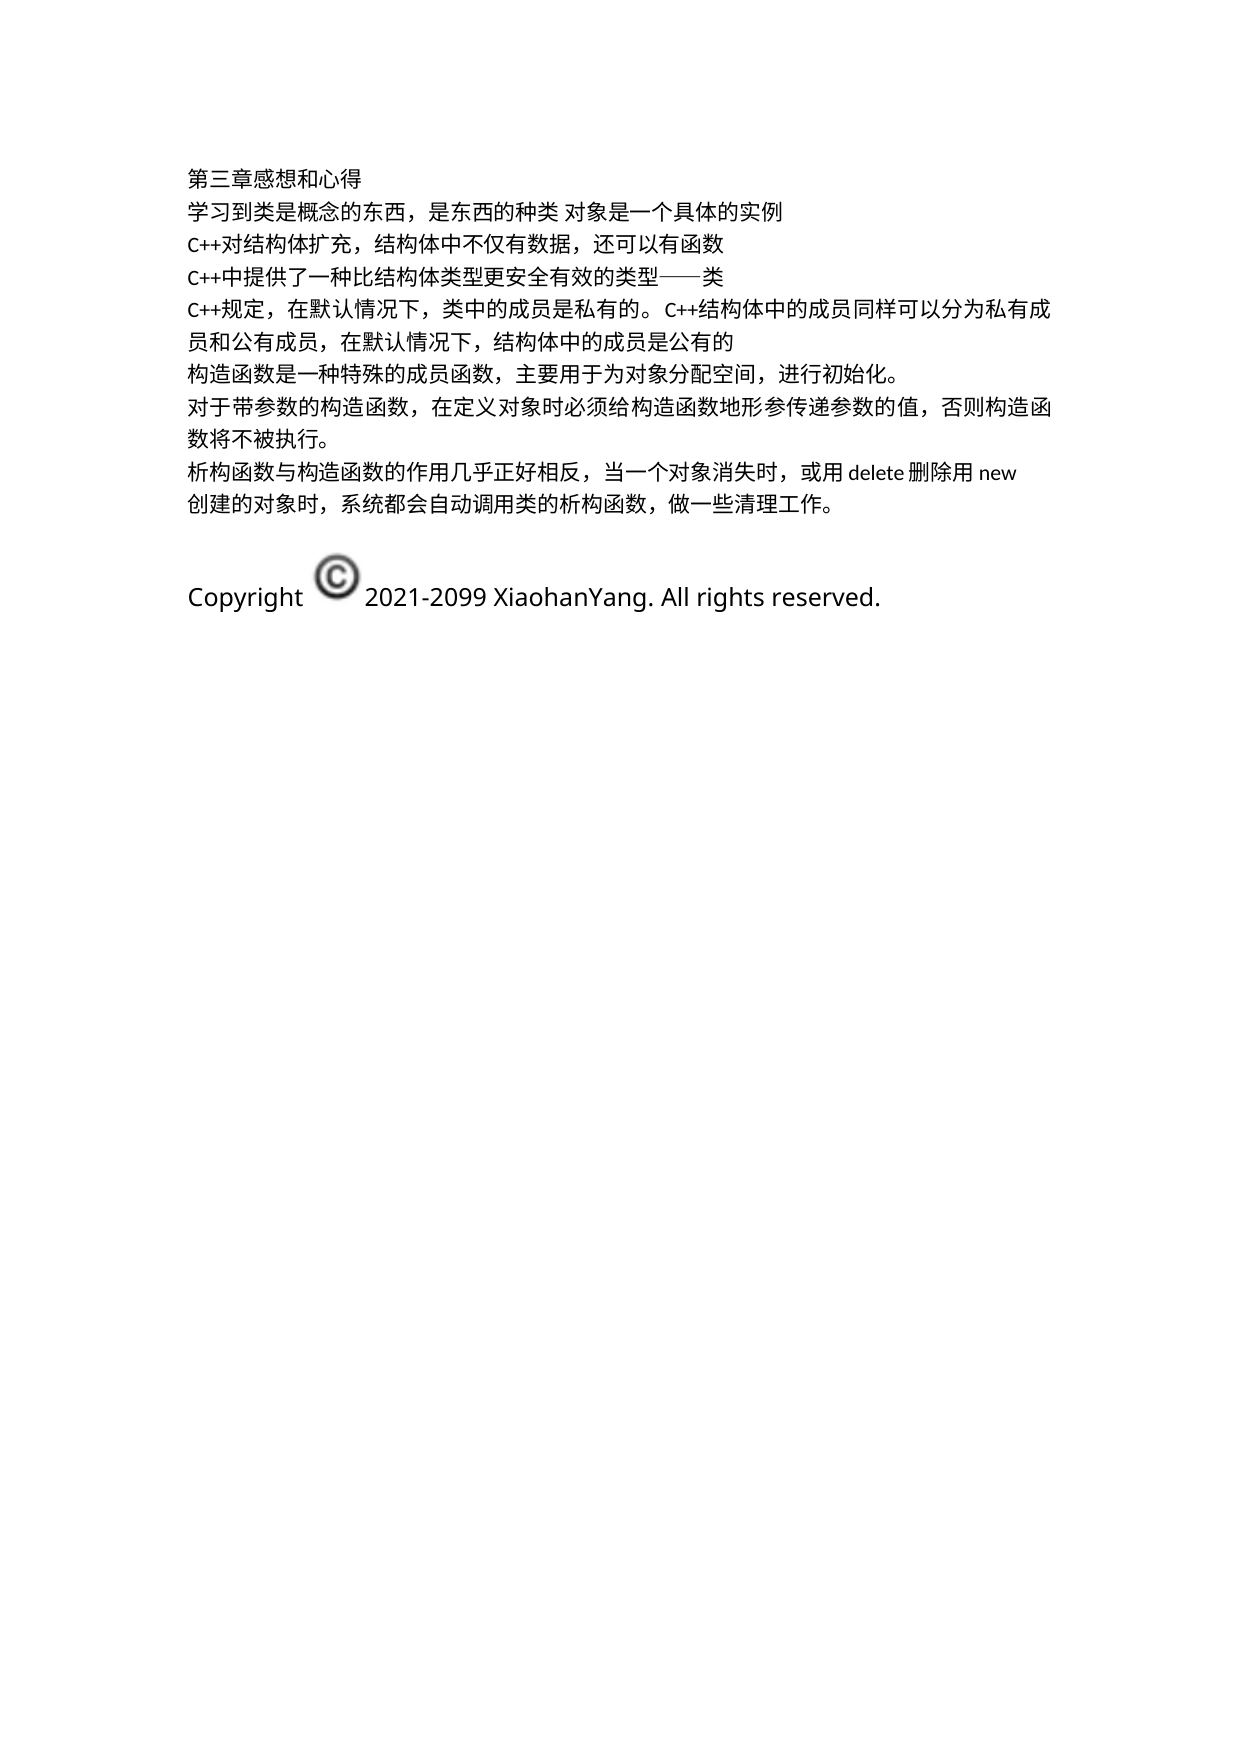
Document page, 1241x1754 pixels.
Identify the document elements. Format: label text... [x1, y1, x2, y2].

text C++规定，在默认情况下，类中的成员是私有的。C++结构体中的成员同样可以分为私有成员和公有成员，在默认情况下，结构体中的成员是公有的 [187, 292, 1053, 357]
text 学习到类是概念的东西，是东西的种类 对象是一个具体的实例 [187, 194, 1053, 227]
text Copyright 2021-2099 XiaohanYang. All rights reserved. [187, 552, 1053, 617]
text 对于带参数的构造函数，在定义对象时必须给构造函数地形参传递参数的值，否则构造函数将不被执行。 [187, 389, 1053, 454]
text C++对结构体扩充，结构体中不仅有数据，还可以有函数 [187, 227, 1053, 259]
text 析构函数与构造函数的作用几乎正好相反，当一个对象消失时，或用delete删除用new [187, 454, 1053, 487]
text 构造函数是一种特殊的成员函数，主要用于为对象分配空间，进行初始化。 [187, 357, 1053, 389]
text 创建的对象时，系统都会自动调用类的析构函数，做一些清理工作。 [187, 487, 1053, 519]
text C++中提供了一种比结构体类型更安全有效的类型——类 [187, 259, 1053, 292]
text 第三章感想和心得 [187, 162, 1053, 194]
picture [309, 552, 365, 607]
